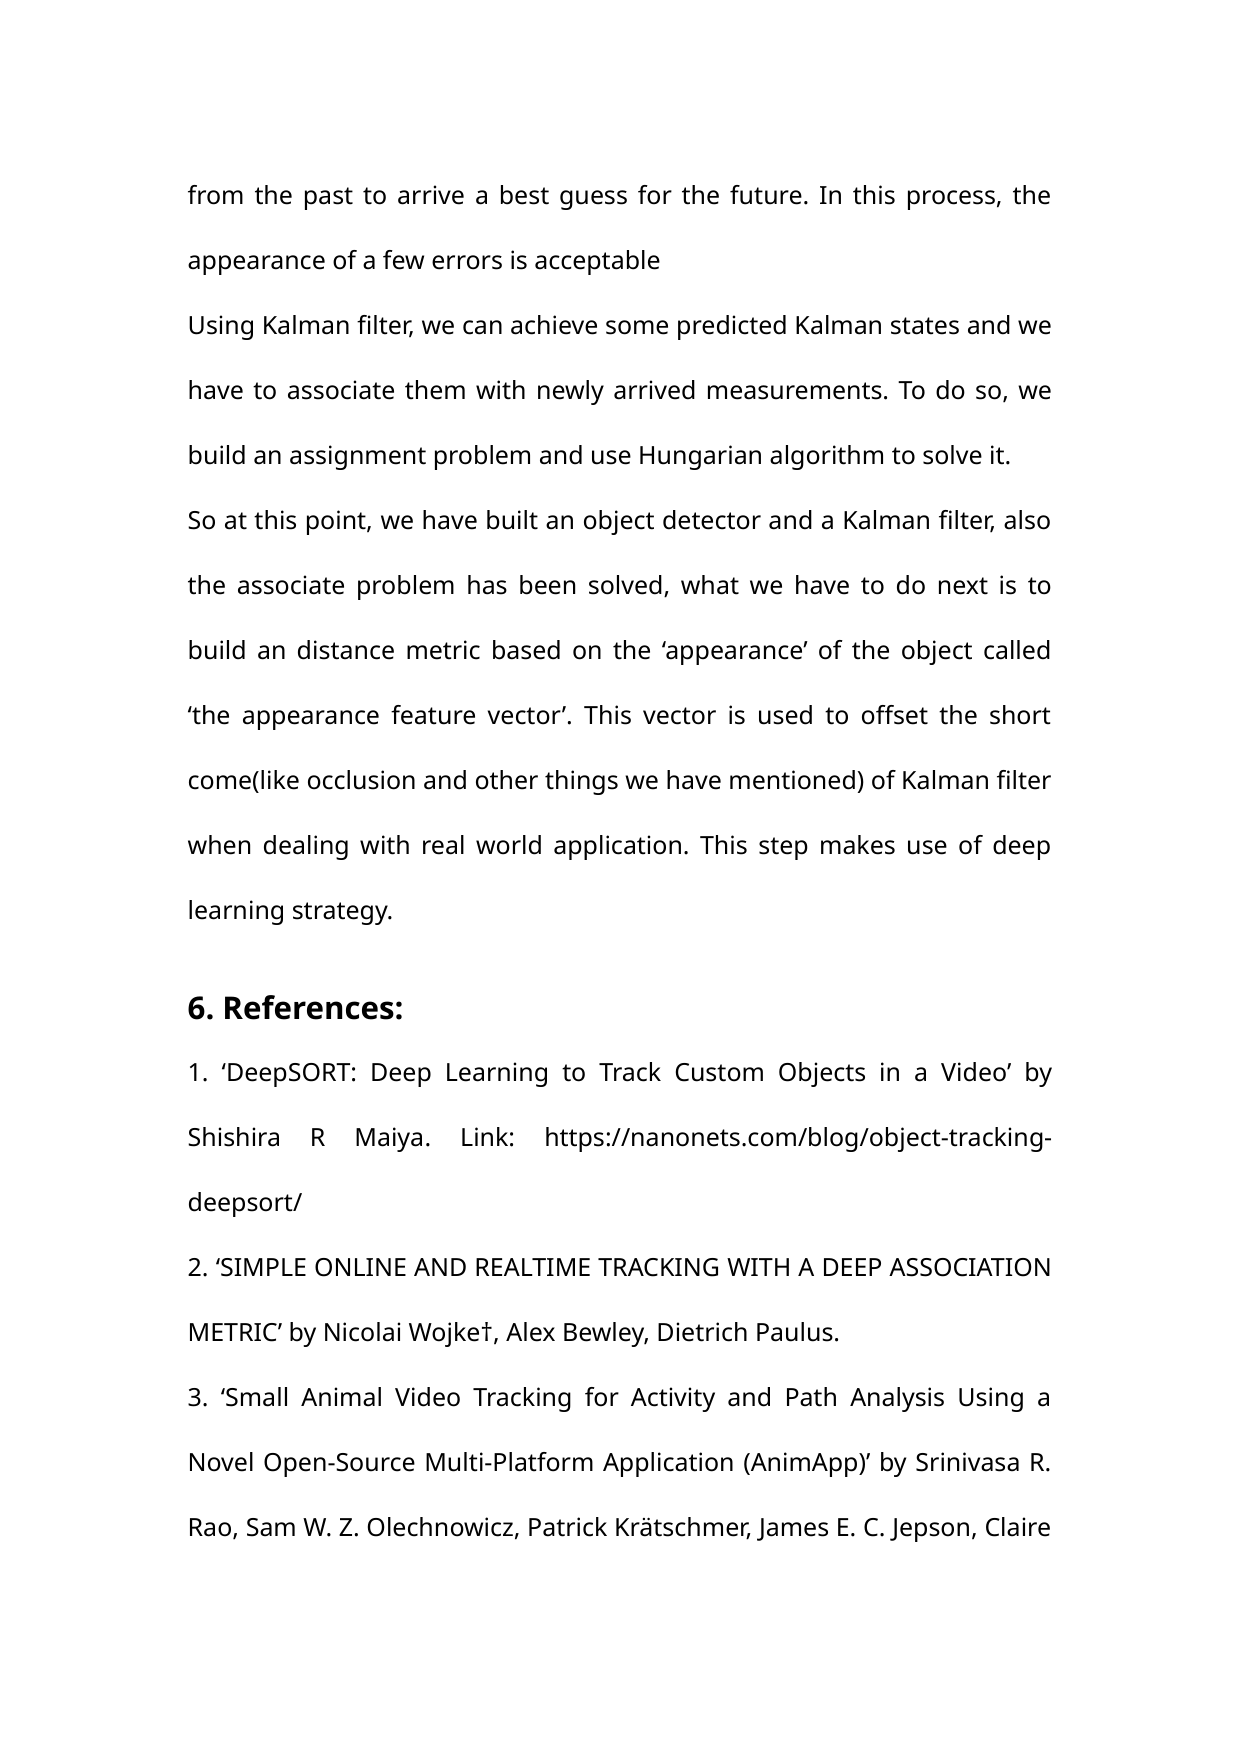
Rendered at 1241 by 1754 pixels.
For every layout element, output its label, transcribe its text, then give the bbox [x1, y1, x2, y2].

text 1. ‘DeepSORT: Deep Learning to Track Custom Objects in a Video’ by Shishira R Maiya. Link: https://nanonets.com/blog/object-tracking-deepsort/ [187, 1039, 1053, 1234]
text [187, 1364, 1053, 1559]
text 6. References: [187, 974, 1053, 1039]
text So at this point, we have built an object detector and a Kalman filter, also the associate problem has been solved, what we have to do next is to build an distance metric based on the ‘appearance’ of the object called ‘the appearance feature vector’. This vector is used to offset the short come(like occlusion and other things we have mentioned) of Kalman filter when dealing with real world application. This step makes use of deep learning strategy. [187, 487, 1053, 942]
text Using Kalman filter, we can achieve some predicted Kalman states and we have to associate them with newly arrived measurements. To do so, we build an assignment problem and use Hungarian algorithm to solve it. [187, 292, 1053, 487]
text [187, 162, 1053, 292]
text 2. ‘SIMPLE ONLINE AND REALTIME TRACKING WITH A DEEP ASSOCIATION METRIC’ by Nicolai Wojke†, Alex Bewley, Dietrich Paulus. [187, 1234, 1053, 1364]
